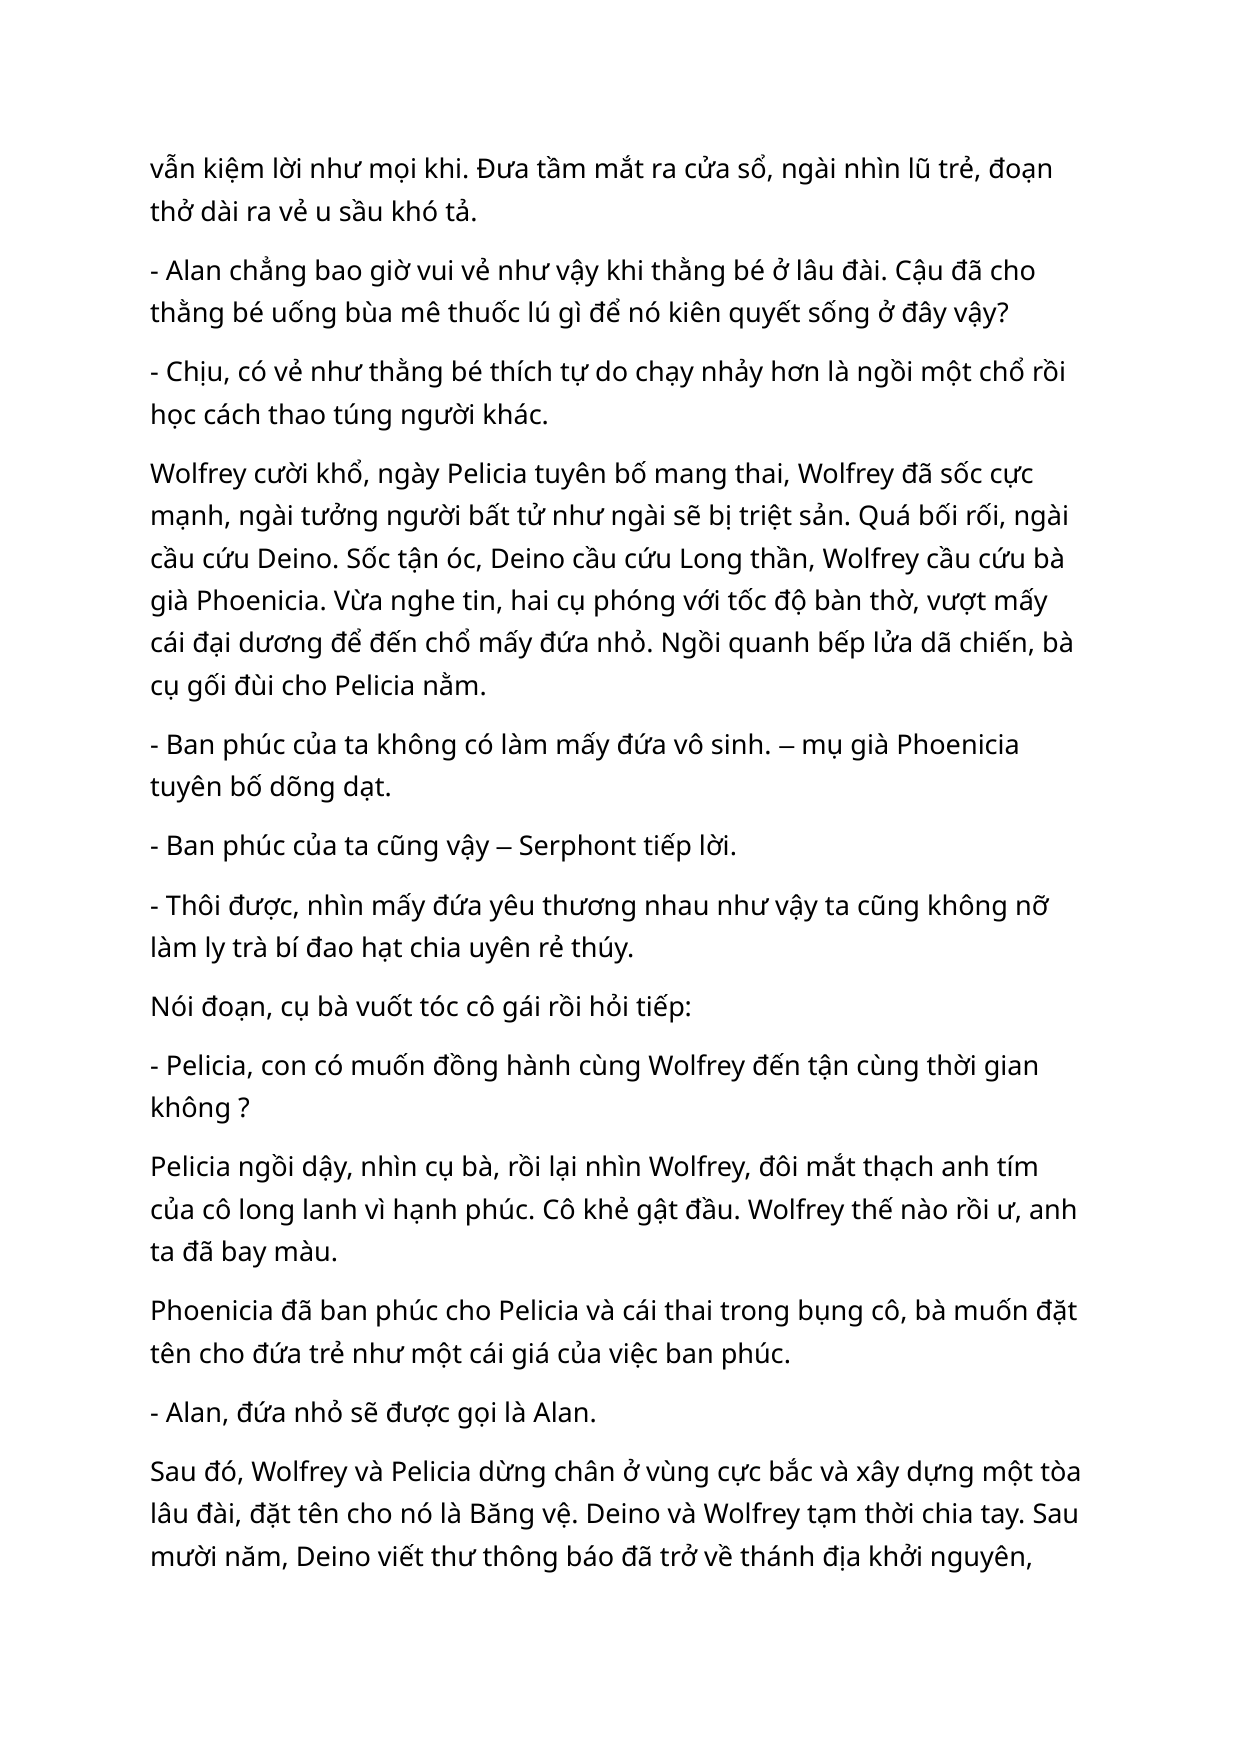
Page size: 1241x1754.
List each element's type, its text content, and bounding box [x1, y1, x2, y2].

text Pelicia ngồi dậy, nhìn cụ bà, rồi lại nhìn Wolfrey, đôi mắt thạch anh tím của cô long lanh vì hạnh phúc. Cô khẻ gật đầu. Wolfrey thế nào rồi ư, anh ta đã bay màu. [150, 1148, 1090, 1269]
text - Ban phúc của ta cũng vậy – Serphont tiếp lời. [150, 827, 1090, 864]
text - Alan, đứa nhỏ sẽ được gọi là Alan. [150, 1393, 1090, 1430]
text Phoenicia đã ban phúc cho Pelicia và cái thai trong bụng cô, bà muốn đặt tên cho đứa trẻ như một cái giá của việc ban phúc. [150, 1292, 1090, 1371]
text - Ban phúc của ta không có làm mấy đứa vô sinh. – mụ già Phoenicia tuyên bố dõng dạt. [150, 725, 1090, 805]
text - Alan chẳng bao giờ vui vẻ như vậy khi thằng bé ở lâu đài. Cậu đã cho thằng bé uống bùa mê thuốc lú gì để nó kiên quyết sống ở đây vậy? [150, 251, 1090, 331]
text - Chịu, có vẻ như thằng bé thích tự do chạy nhảy hơn là ngồi một chổ rồi học cách thao túng người khác. [150, 353, 1090, 432]
text Nói đoạn, cụ bà vuốt tóc cô gái rồi hỏi tiếp: [150, 987, 1090, 1024]
text - Thôi được, nhìn mấy đứa yêu thương nhau như vậy ta cũng không nỡ làm ly trà bí đao hạt chia uyên rẻ thúy. [150, 886, 1090, 965]
text - Pelicia, con có muốn đồng hành cùng Wolfrey đến tận cùng thời gian không ? [150, 1046, 1090, 1126]
text Wolfrey cười khổ, ngày Pelicia tuyên bố mang thai, Wolfrey đã sốc cực mạnh, ngài tưởng người bất tử như ngài sẽ bị triệt sản. Quá bối rối, ngài cầu cứu Deino. Sốc tận óc, Deino cầu cứu Long thần, Wolfrey cầu cứu bà già Phoenicia. Vừa nghe tin, hai cụ phóng với tốc độ bàn thờ, vượt mấy cái đại dương để đến chổ mấy đứa nhỏ. Ngồi quanh bếp lửa dã chiến, bà cụ gối đùi cho Pelicia nằm. [150, 454, 1090, 703]
